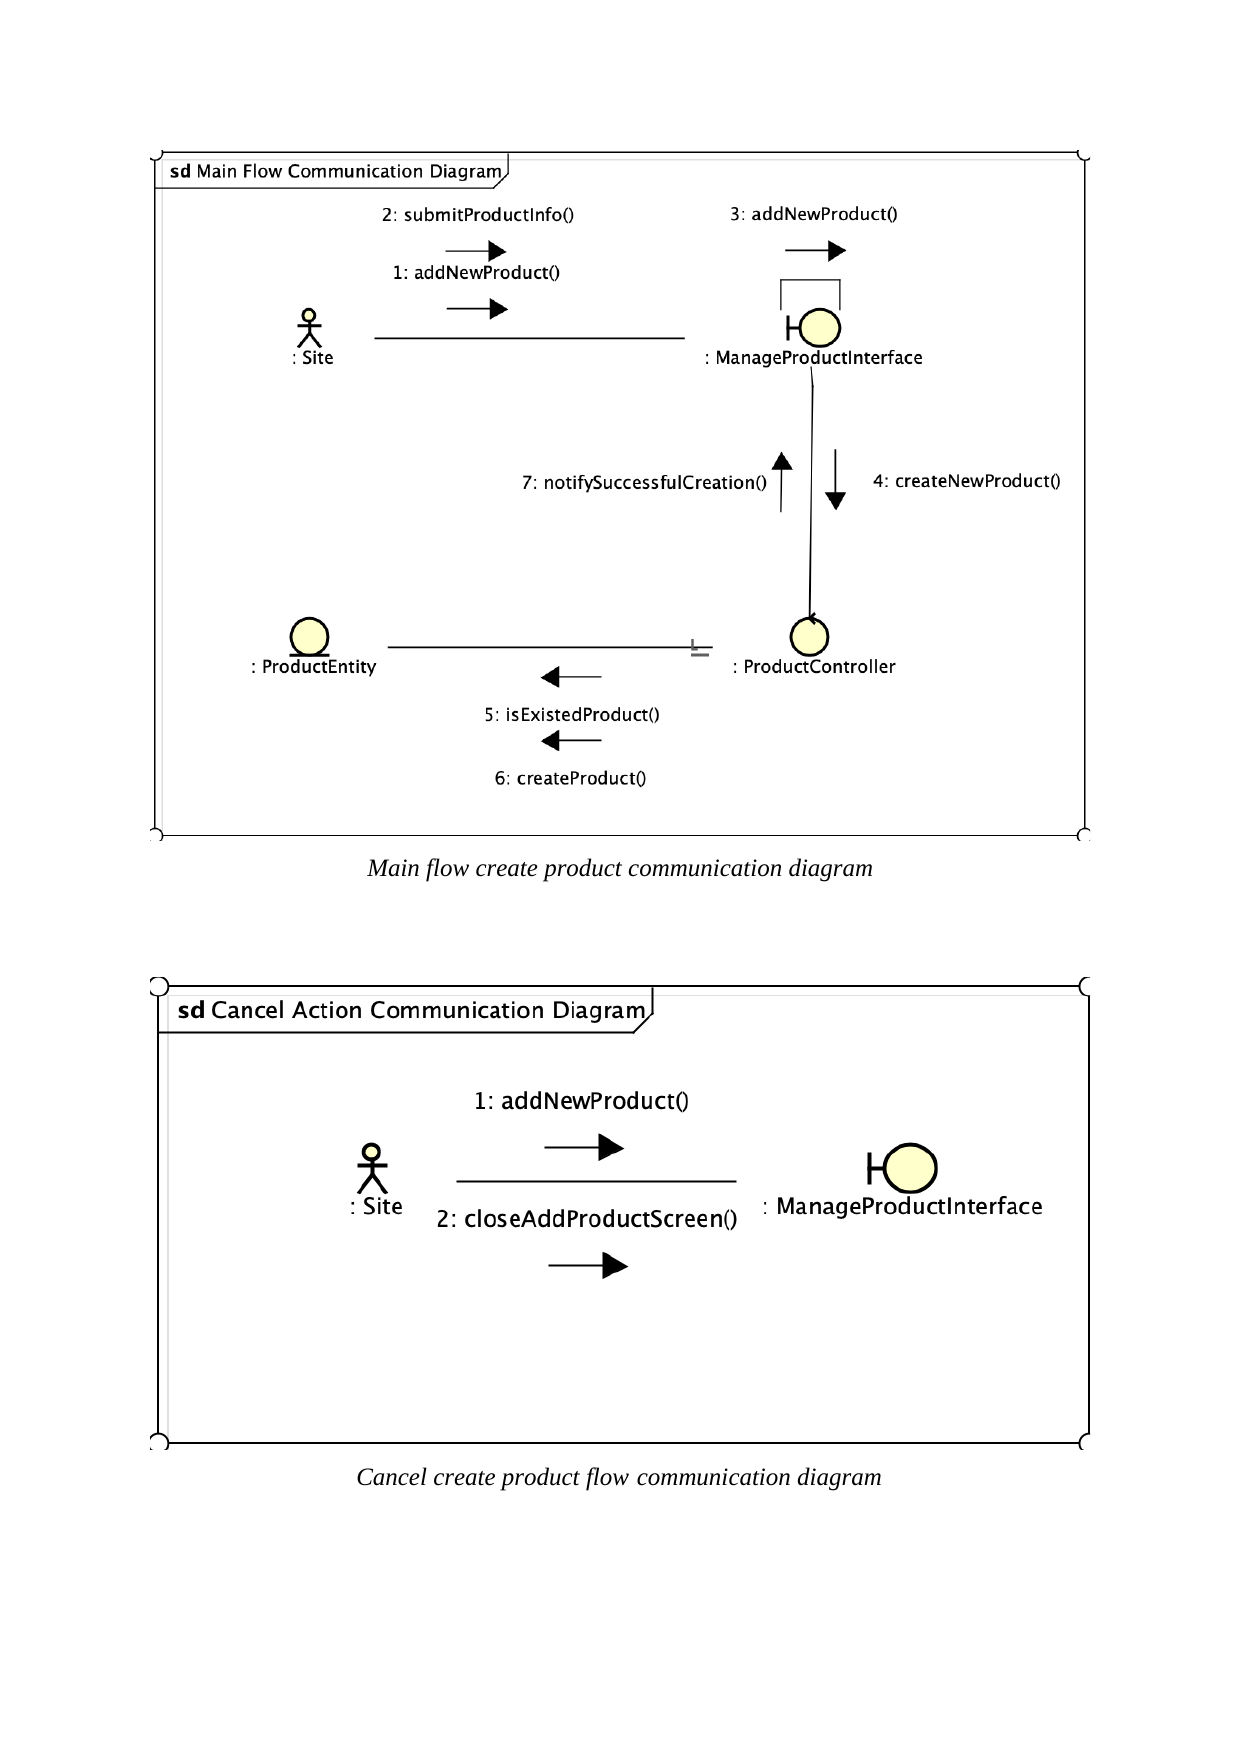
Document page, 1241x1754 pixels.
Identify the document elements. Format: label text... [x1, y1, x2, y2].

picture [150, 977, 1091, 1450]
text Cancel create product flow communication diagram [150, 1462, 1090, 1491]
text Main flow create product communication diagram [150, 853, 1090, 882]
picture [150, 150, 1091, 841]
